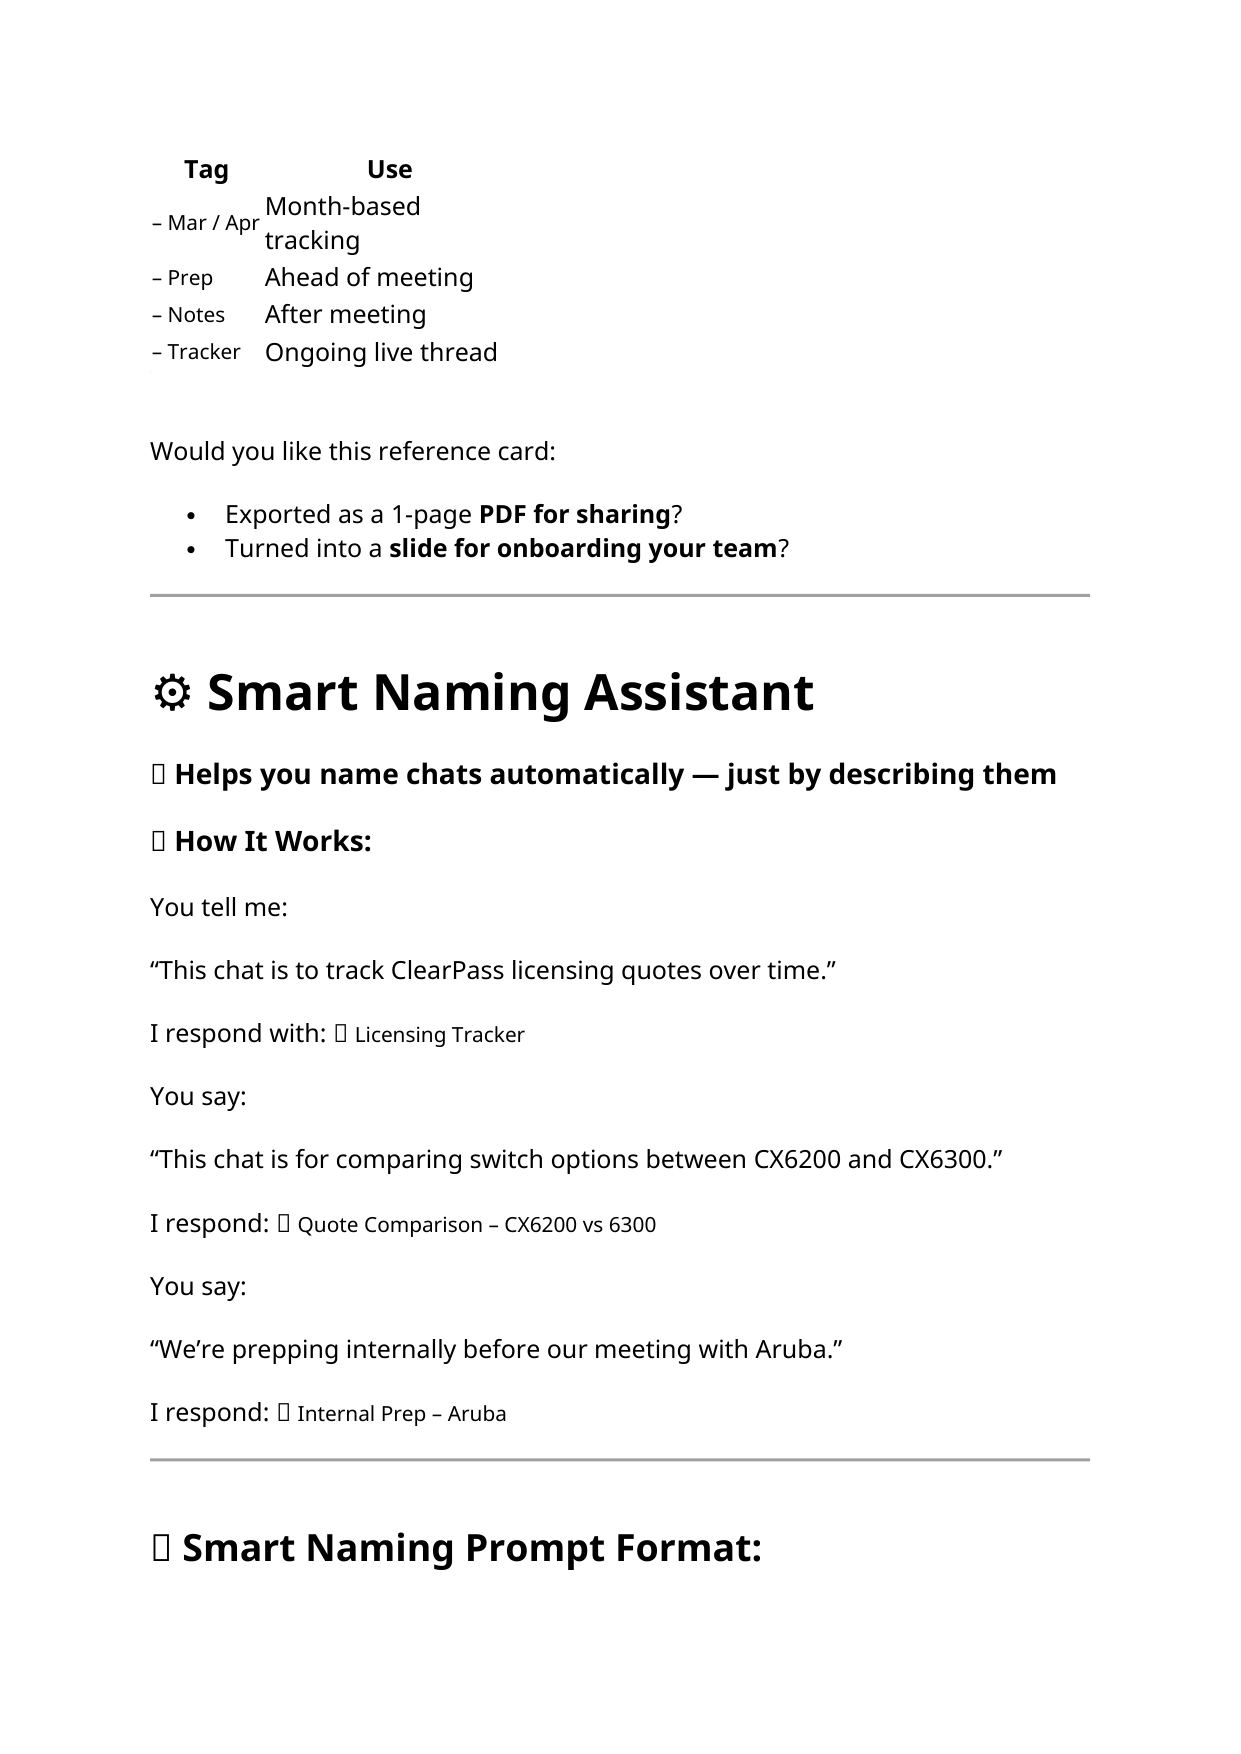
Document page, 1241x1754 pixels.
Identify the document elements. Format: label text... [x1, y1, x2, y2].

text You tell me: [150, 889, 1090, 923]
text ⚙️ Smart Naming Assistant [150, 657, 1090, 725]
text 💬 Helps you name chats automatically — just by describing them [150, 754, 1090, 793]
text I respond with: ✅ Licensing Tracker [150, 1016, 1090, 1050]
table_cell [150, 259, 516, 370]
text “This chat is for comparing switch options between CX6200 and CX6300.” [150, 1142, 1090, 1176]
text 💬 Smart Naming Prompt Format: [150, 1522, 1090, 1573]
text 🧠 How It Works: [150, 822, 1090, 860]
list Exported as a 1-page PDF for sharing? [187, 496, 1090, 531]
text “We’re prepping internally before our meeting with Aruba.” [150, 1332, 1090, 1366]
text “This chat is to track ClearPass licensing quotes over time.” [150, 952, 1090, 987]
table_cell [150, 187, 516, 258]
text I respond: ✅ Quote Comparison – CX6200 vs 6300 [150, 1205, 1090, 1239]
text You say: [150, 1269, 1090, 1303]
text I respond: ✅ Internal Prep – Aruba [150, 1395, 1090, 1429]
text You say: [150, 1079, 1090, 1113]
list Turned into a slide for onboarding your team? [187, 531, 1090, 564]
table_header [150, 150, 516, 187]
text Would you like this reference card: [150, 433, 1090, 467]
